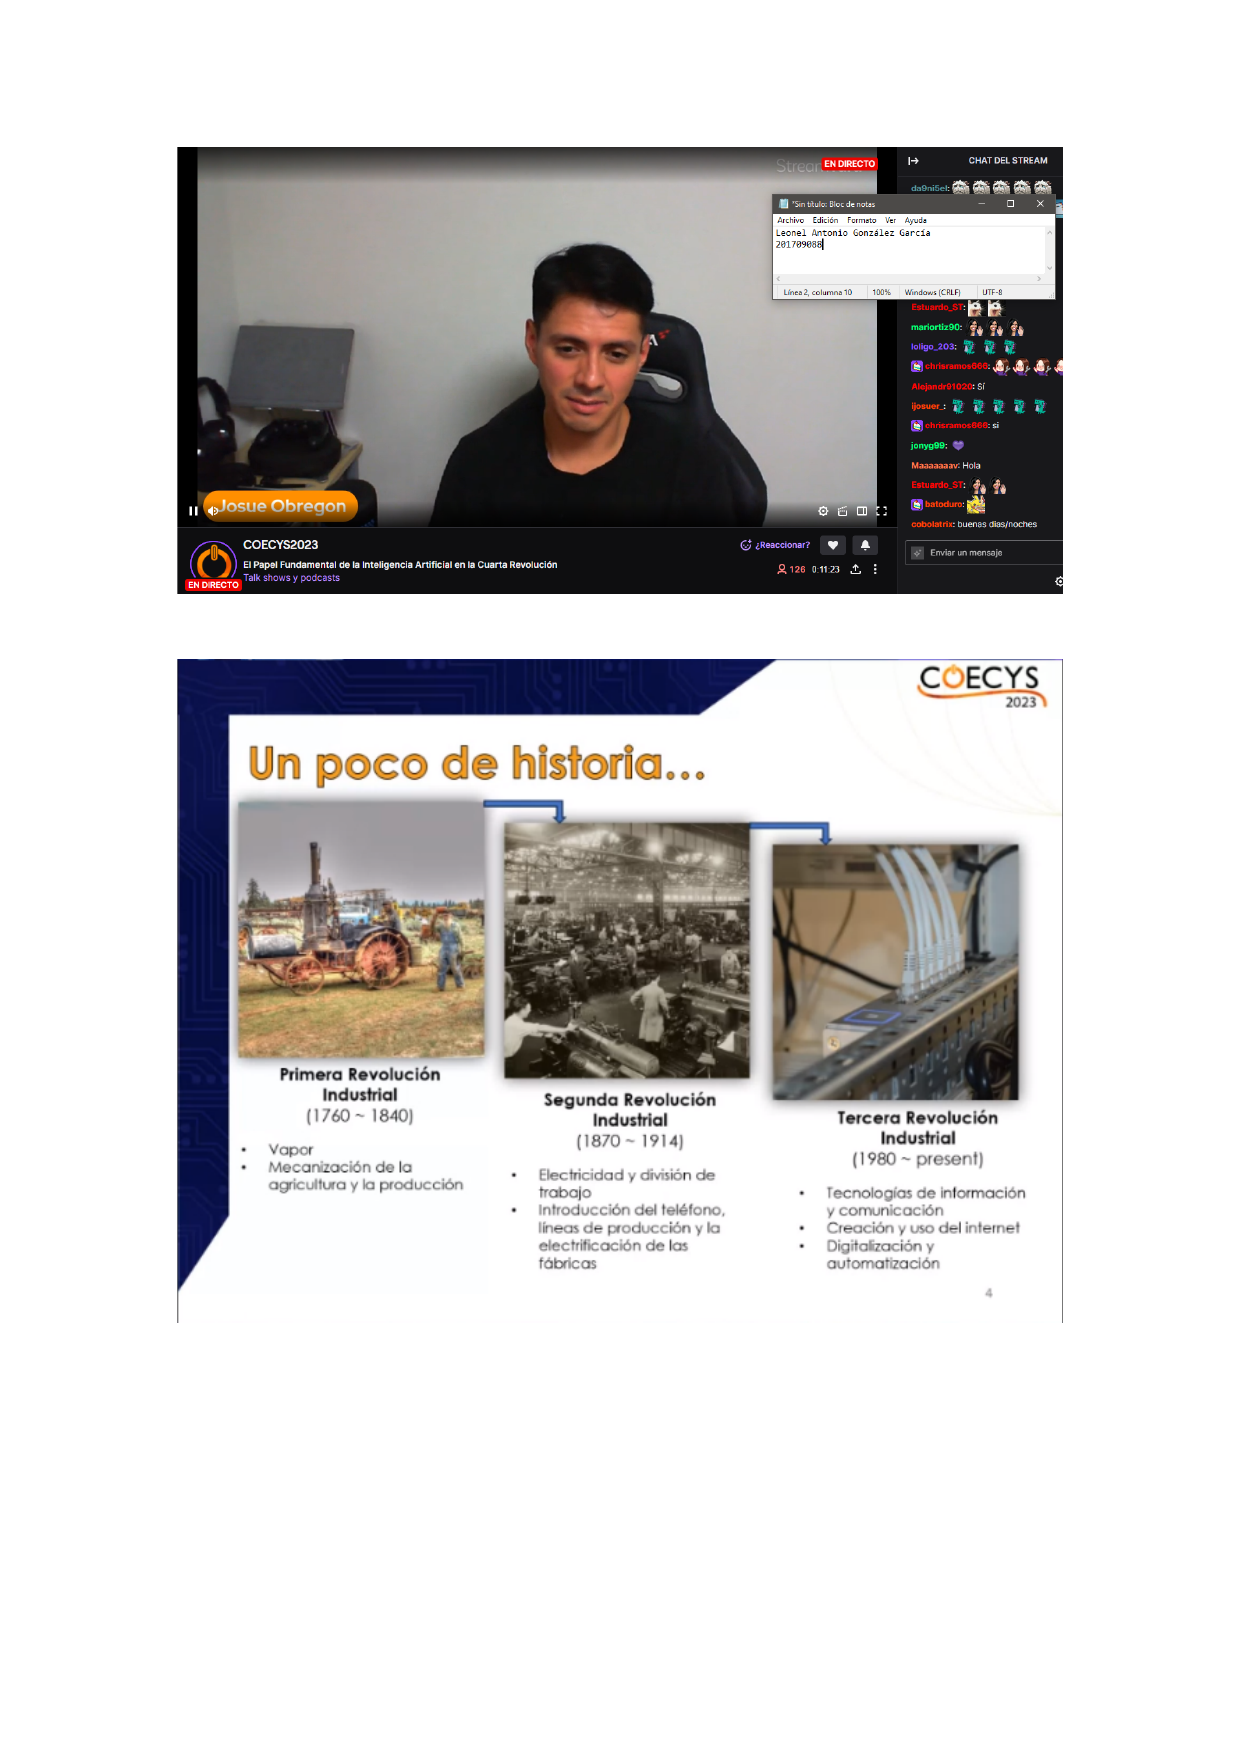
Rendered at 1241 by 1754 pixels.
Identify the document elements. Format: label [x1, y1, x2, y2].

picture [177, 147, 1063, 594]
picture [177, 659, 1063, 1323]
